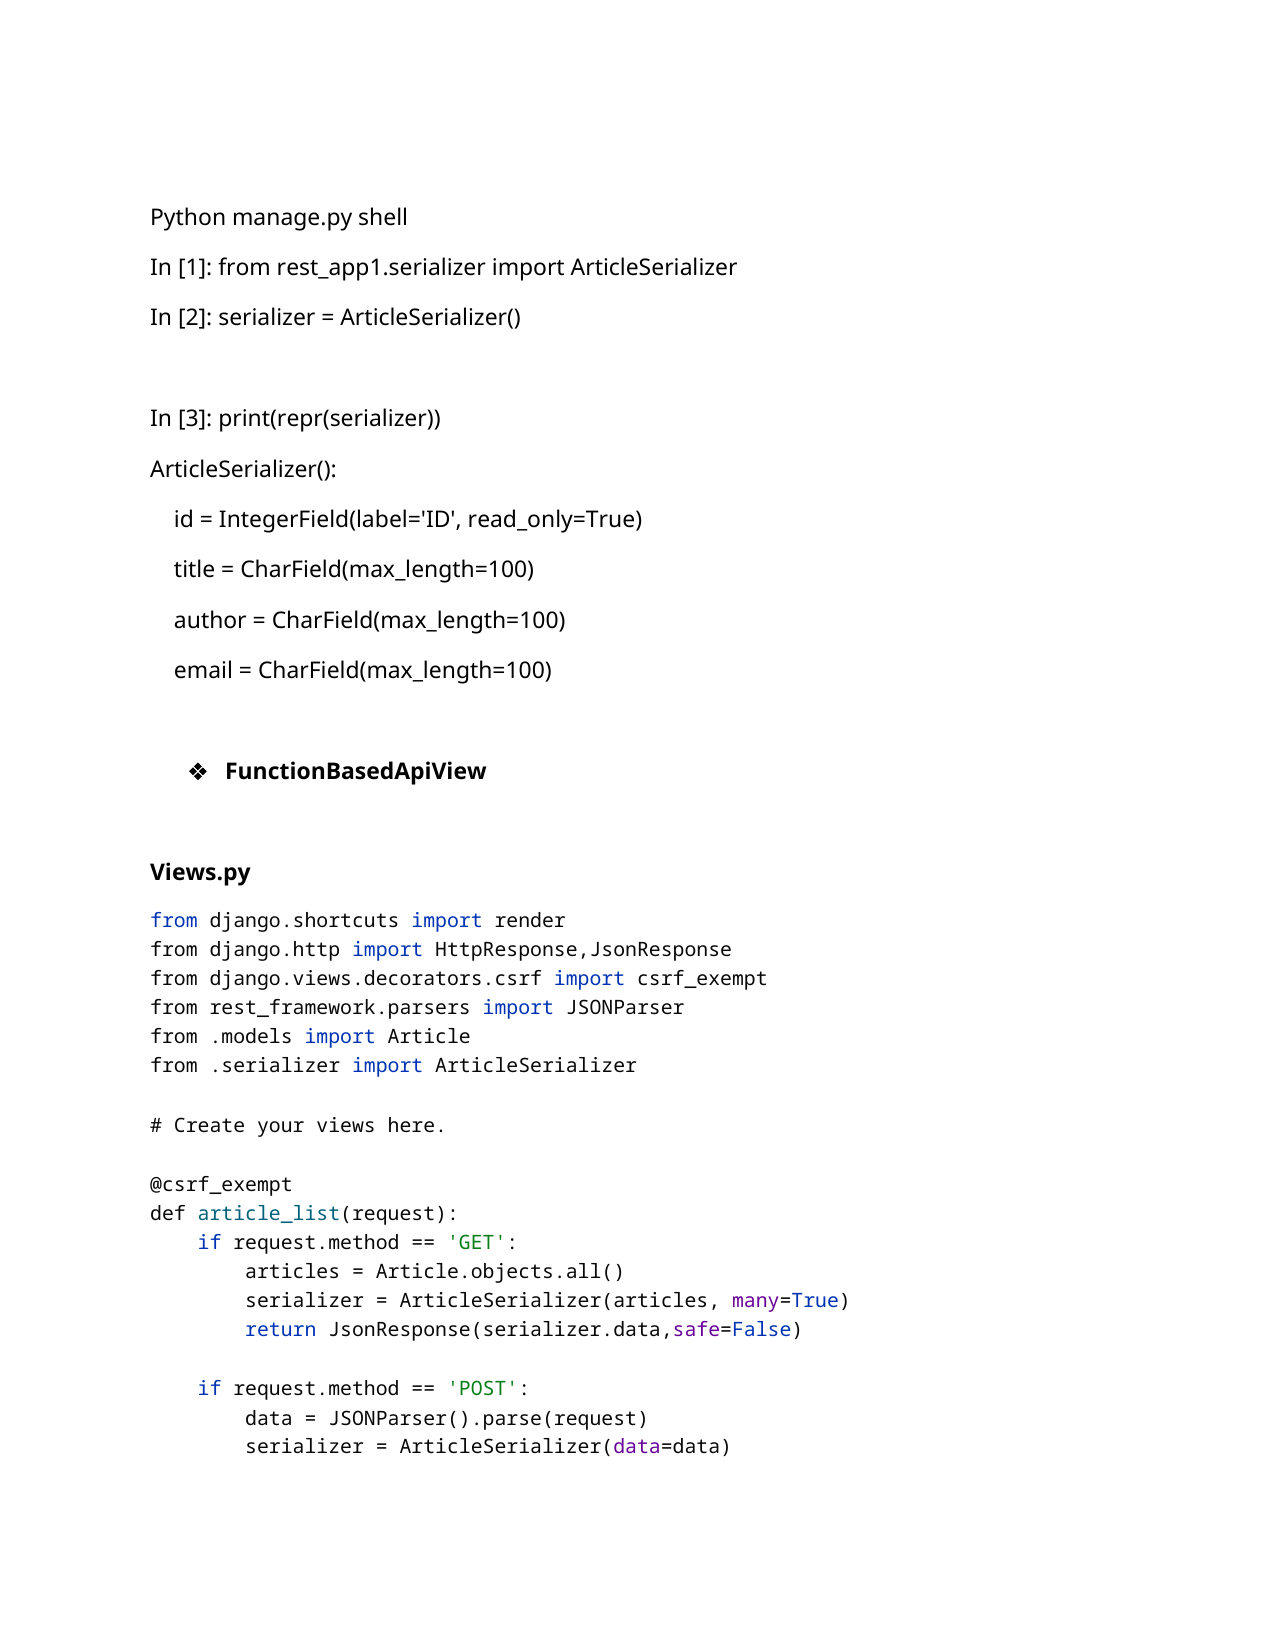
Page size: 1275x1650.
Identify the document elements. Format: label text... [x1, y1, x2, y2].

text Python manage.py shell [150, 200, 1125, 232]
text author = CharField(max_length=100) [150, 604, 1125, 635]
text In [2]: serializer = ArticleSerializer() [150, 301, 1125, 332]
text Views.py [150, 856, 1125, 887]
list FunctionBasedApiView [187, 755, 1125, 786]
text title = CharField(max_length=100) [150, 553, 1125, 584]
text email = CharField(max_length=100) [150, 654, 1125, 685]
text In [1]: from rest_app1.serializer import ArticleSerializer [150, 251, 1125, 282]
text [150, 906, 1125, 1490]
text ArticleSerializer(): [150, 452, 1125, 484]
text id = IntegerField(label='ID', read_only=True) [150, 503, 1125, 534]
text In [3]: print(repr(serializer)) [150, 402, 1125, 433]
